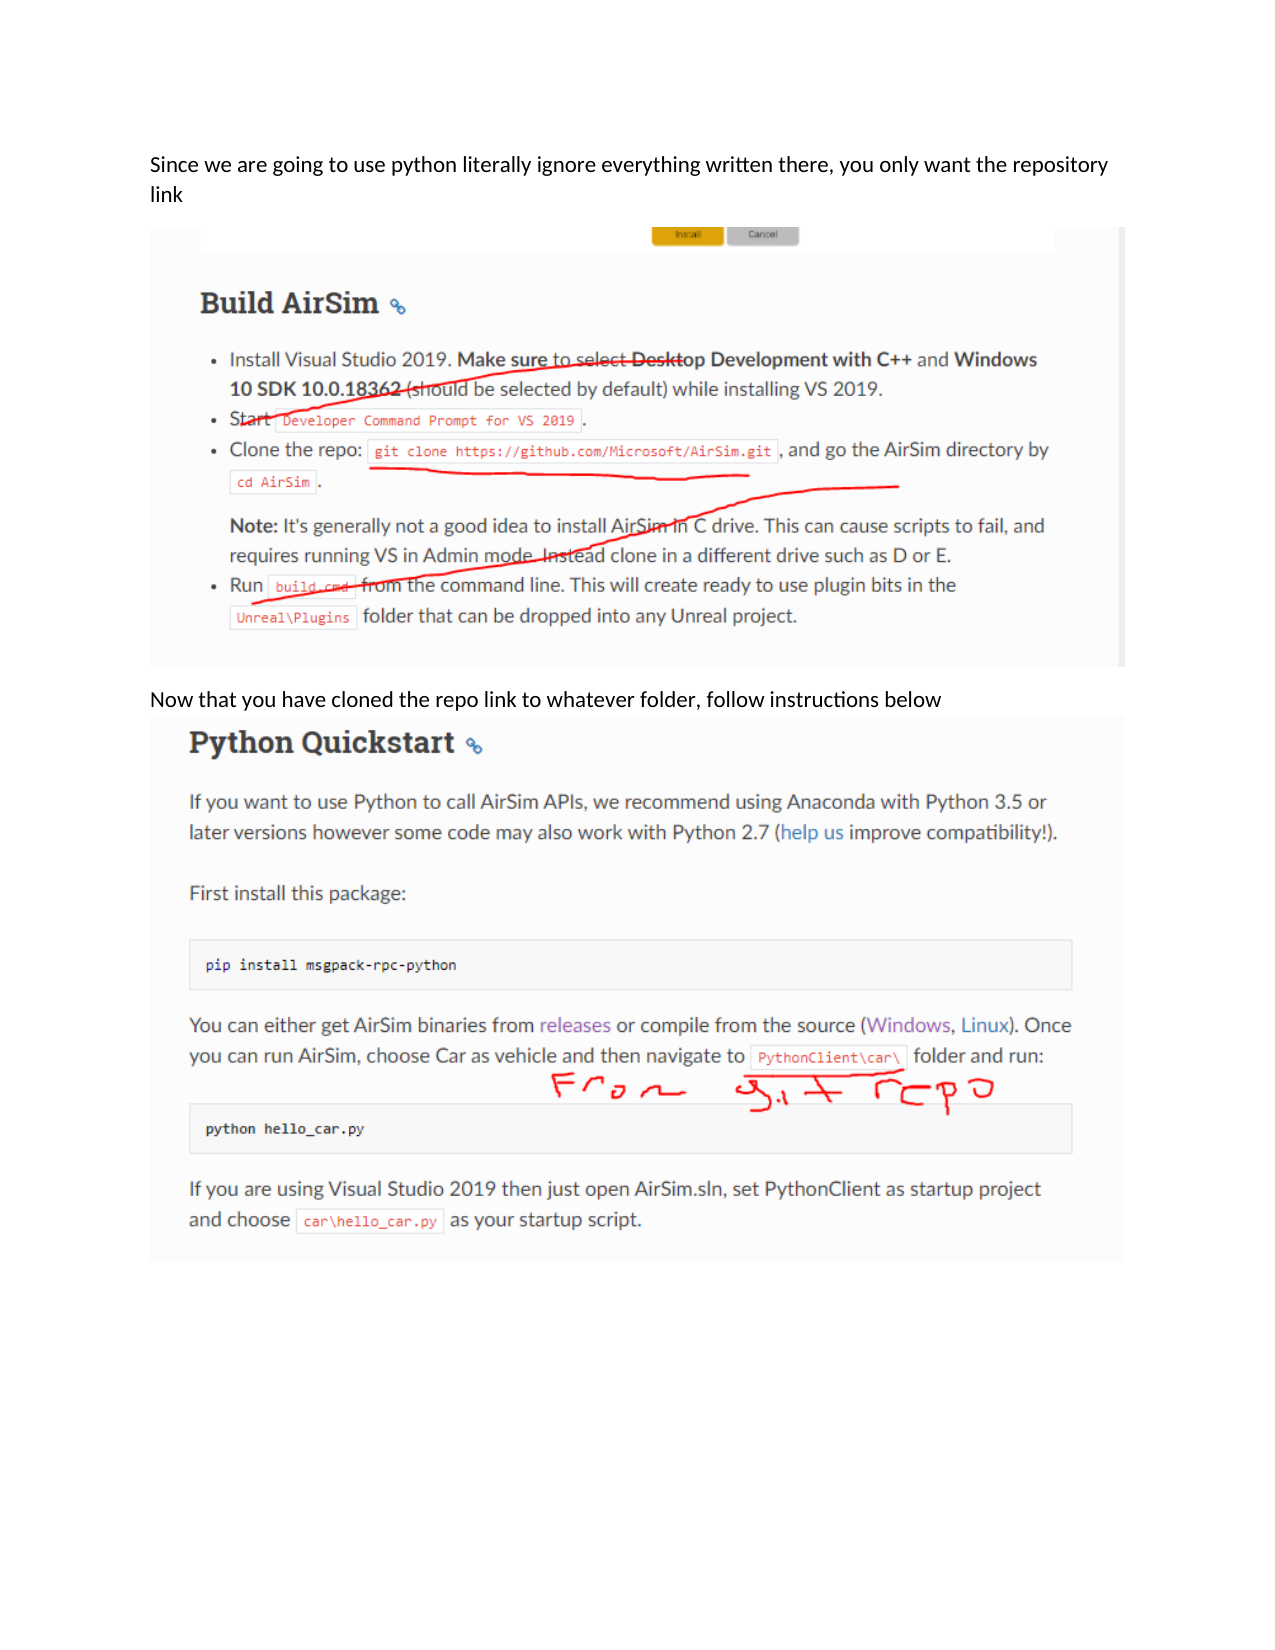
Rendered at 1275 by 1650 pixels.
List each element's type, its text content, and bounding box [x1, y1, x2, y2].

text Now that you have cloned the repo link to whatever folder, follow instructions below [150, 685, 1125, 715]
picture [150, 227, 1125, 667]
picture [150, 715, 1125, 1262]
text Since we are going to use python literally ignore everything written there, you only want the repository link [150, 150, 1125, 208]
